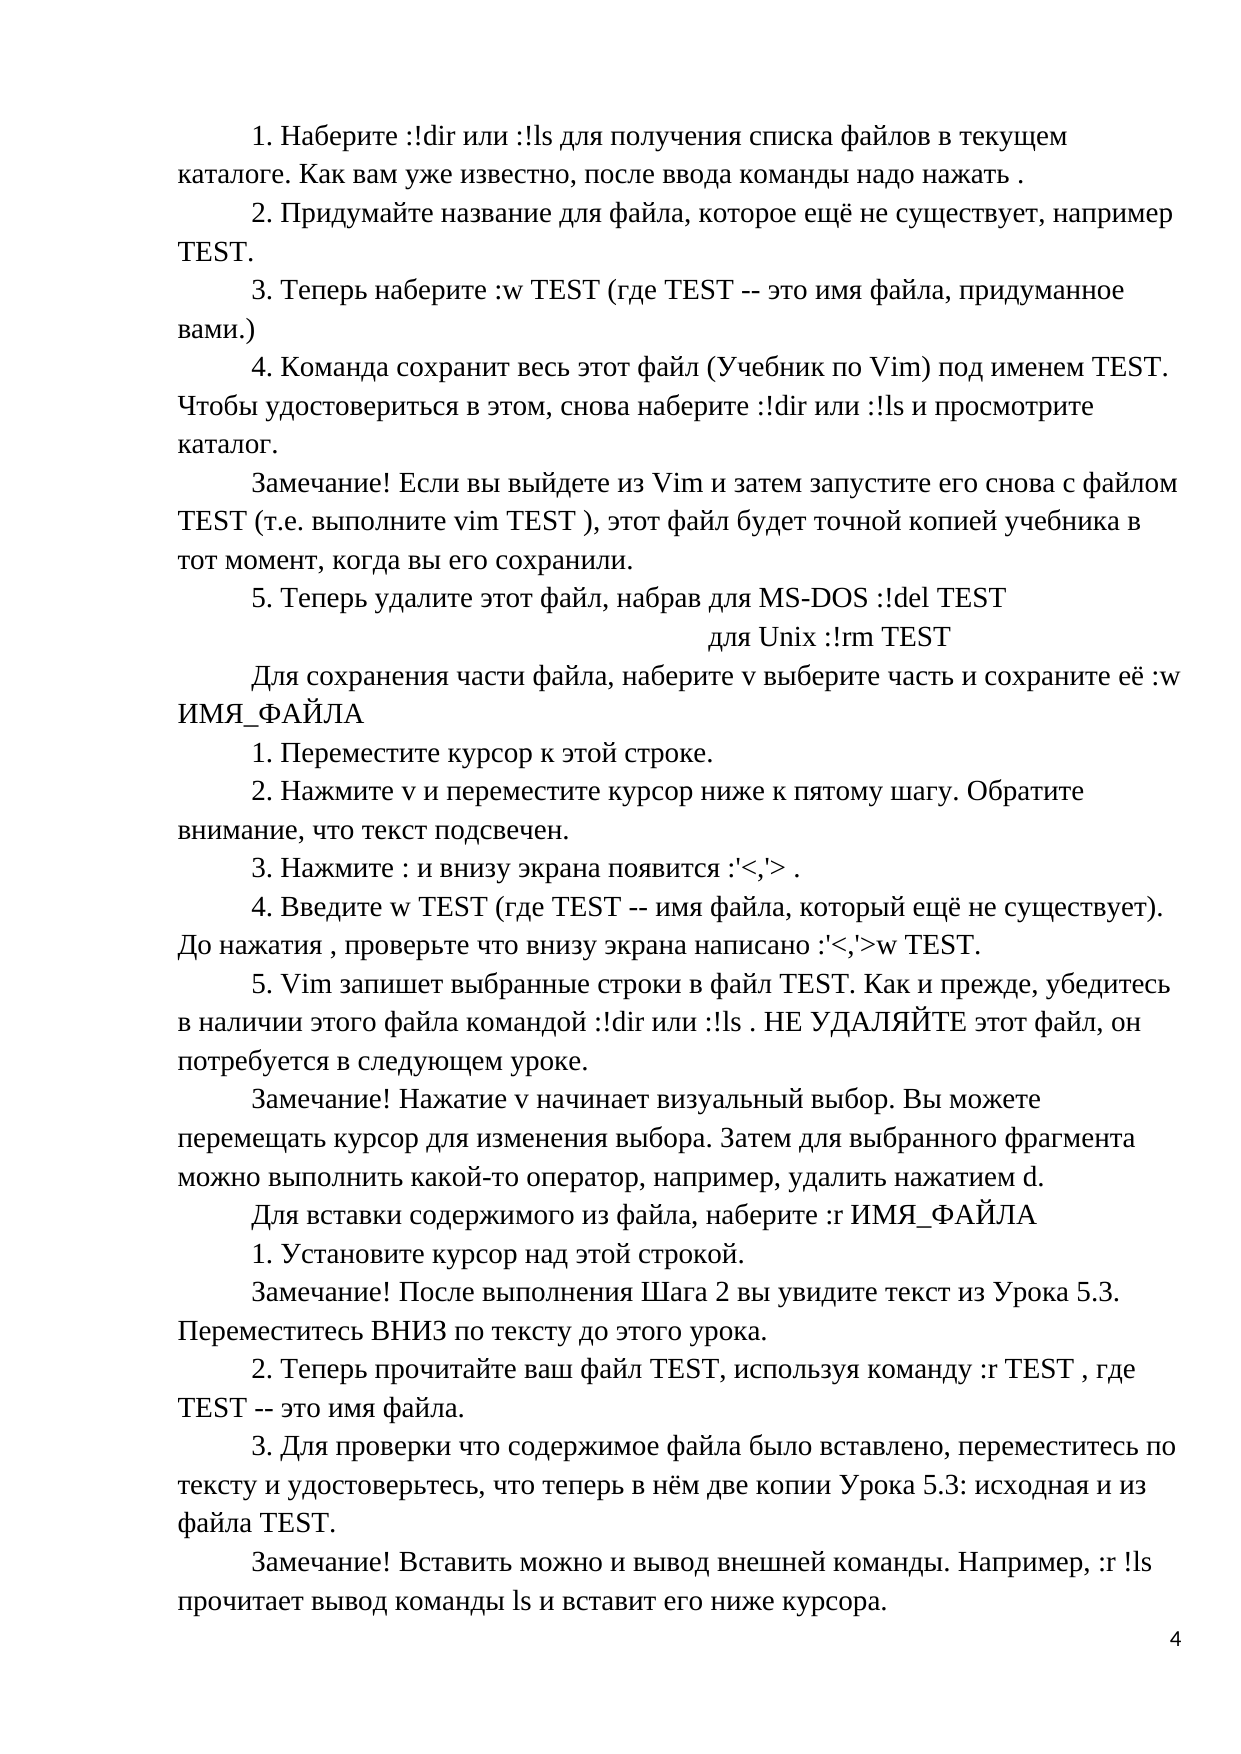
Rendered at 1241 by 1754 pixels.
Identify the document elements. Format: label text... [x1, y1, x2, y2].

text 4. Введите w TEST (где TEST -- имя файла, который ещё не существует). До нажатия , проверьте что внизу экрана написано :'<,'>w TEST. [177, 889, 1181, 961]
text Для вставки содержимого из файла, наберите :r ИМЯ_ФАЙЛА [177, 1197, 1181, 1231]
text Замечание! Если вы выйдете из Vim и затем запустите его снова с файлом TEST (т.е. выполните vim TEST ), этот файл будет точной копией учебника в тот момент, когда вы его сохранили. [177, 465, 1181, 576]
text Замечание! Нажатие v начинает визуальный выбор. Вы можете перемещать курсор для изменения выбора. Затем для выбранного фрагмента можно выполнить какой-то оператор, например, удалить нажатием d. [177, 1082, 1181, 1192]
text 1. Установите курсор над этой строкой. [177, 1236, 1181, 1269]
text 2. Теперь прочитайте ваш файл TEST, используя команду :r TEST , где TEST -- это имя файла. [177, 1351, 1181, 1423]
text Замечание! После выполнения Шага 2 вы увидите текст из Урока 5.3. Переместитесь ВНИЗ по тексту до этого урока. [177, 1274, 1181, 1346]
text 3. Для проверки что содержимое файла было вставлено, переместитесь по тексту и удостоверьтесь, что теперь в нём две копии Урока 5.3: исходная и из файла TEST. [177, 1428, 1181, 1539]
text 2. Придумайте название для файла, которое ещё не существует, например TEST. [177, 195, 1181, 267]
text 4. Команда сохранит весь этот файл (Учебник по Vim) под именем TEST. Чтобы удостовериться в этом, снова наберите :!dir или :!ls и просмотрите каталог. [177, 349, 1181, 460]
text 1. Переместите курсор к этой строке. [177, 735, 1181, 768]
text Замечание! Вставить можно и вывод внешней команды. Например, :r !ls прочитает вывод команды ls и вставит его ниже курсора. [177, 1544, 1181, 1616]
text 2. Нажмите v и переместите курсор ниже к пятому шагу. Обратите внимание, что текст подсвечен. [177, 773, 1181, 845]
text для Unix :!rm TEST [693, 619, 1181, 653]
text Для сохранения части файла, наберите v выберите часть и сохраните её :w ИМЯ_ФАЙЛА [177, 658, 1181, 730]
text 1. Наберите :!dir или :!ls для получения списка файлов в текущем каталоге. Как вам уже известно, после ввода команды надо нажать . [177, 118, 1181, 190]
text 3. Теперь наберите :w TEST (где TEST -- это имя файла, придуманное вами.) [177, 272, 1181, 344]
text 5. Теперь удалите этот файл, набрав для MS-DOS :!del TEST [177, 581, 1181, 614]
text 3. Нажмите : и внизу экрана появится :'<,'> . [177, 850, 1181, 884]
text 5. Vim запишет выбранные строки в файл TEST. Как и прежде, убедитесь в наличии этого файла командой :!dir или :!ls . НЕ УДАЛЯЙТЕ этот файл, он потребуется в следующем уроке. [177, 966, 1181, 1077]
